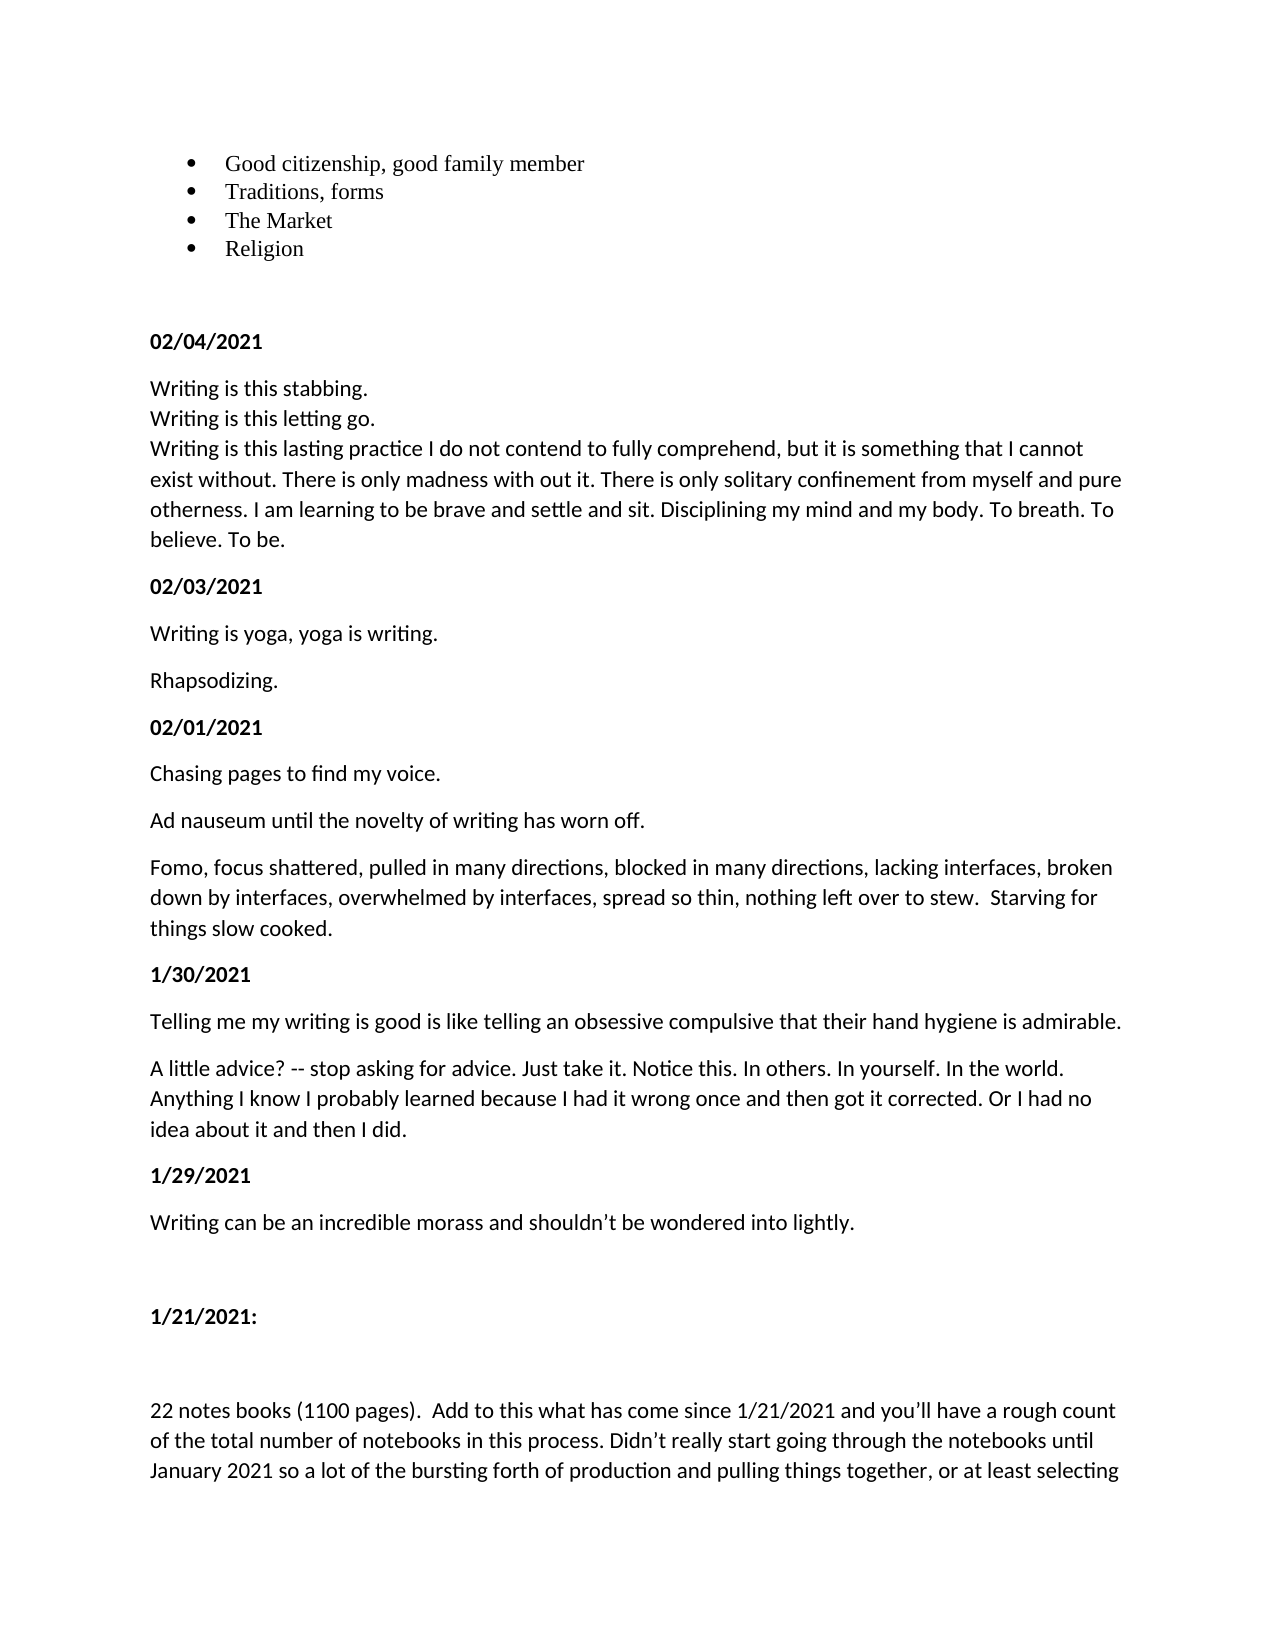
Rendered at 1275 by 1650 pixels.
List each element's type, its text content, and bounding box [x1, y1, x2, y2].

text Writing is this letting go. [150, 404, 1125, 432]
list The Market [187, 207, 1125, 233]
text Telling me my writing is good is like telling an obsessive compulsive that their hand hygiene is admirable. [150, 1007, 1125, 1036]
text Rhapsodizing. [150, 666, 1125, 694]
text 02/04/2021 [150, 327, 1125, 355]
text 02/03/2021 [150, 572, 1125, 600]
text 1/21/2021: [150, 1302, 1125, 1330]
list Religion [187, 235, 1125, 262]
text Chasing pages to find my voice. [150, 759, 1125, 788]
list Good citizenship, good family member [187, 150, 1125, 176]
text 1/30/2021 [150, 961, 1125, 989]
text Writing is this lasting practice I do not contend to fully comprehend, but it is something that I cannot exist without. There is only madness with out it. There is only solitary confinement from myself and pure otherness. I am learning to be brave and settle and sit. Disciplining my mind and my body. To breath. To believe. To be. [150, 434, 1125, 553]
text A little advice? -- stop asking for advice. Just take it. Notice this. In others. In yourself. In the world. Anything I know I probably learned because I had it wrong once and then got it corrected. Or I had no idea about it and then I did. [150, 1054, 1125, 1143]
list Traditions, forms [187, 178, 1125, 205]
text Writing is yoga, yoga is writing. [150, 619, 1125, 647]
text 1/29/2021 [150, 1162, 1125, 1190]
text 02/01/2021 [150, 713, 1125, 741]
text Fomo, focus shattered, pulled in many directions, blocked in many directions, lacking interfaces, broken down by interfaces, overwhelmed by interfaces, spread so thin, nothing left over to stew. Starving for things slow cooked. [150, 853, 1125, 942]
text Ad nauseum until the novelty of writing has worn off. [150, 806, 1125, 834]
text Writing can be an incredible morass and shouldn’t be wondered into lightly. [150, 1208, 1125, 1237]
text Writing is this stabbing. [150, 374, 1125, 402]
